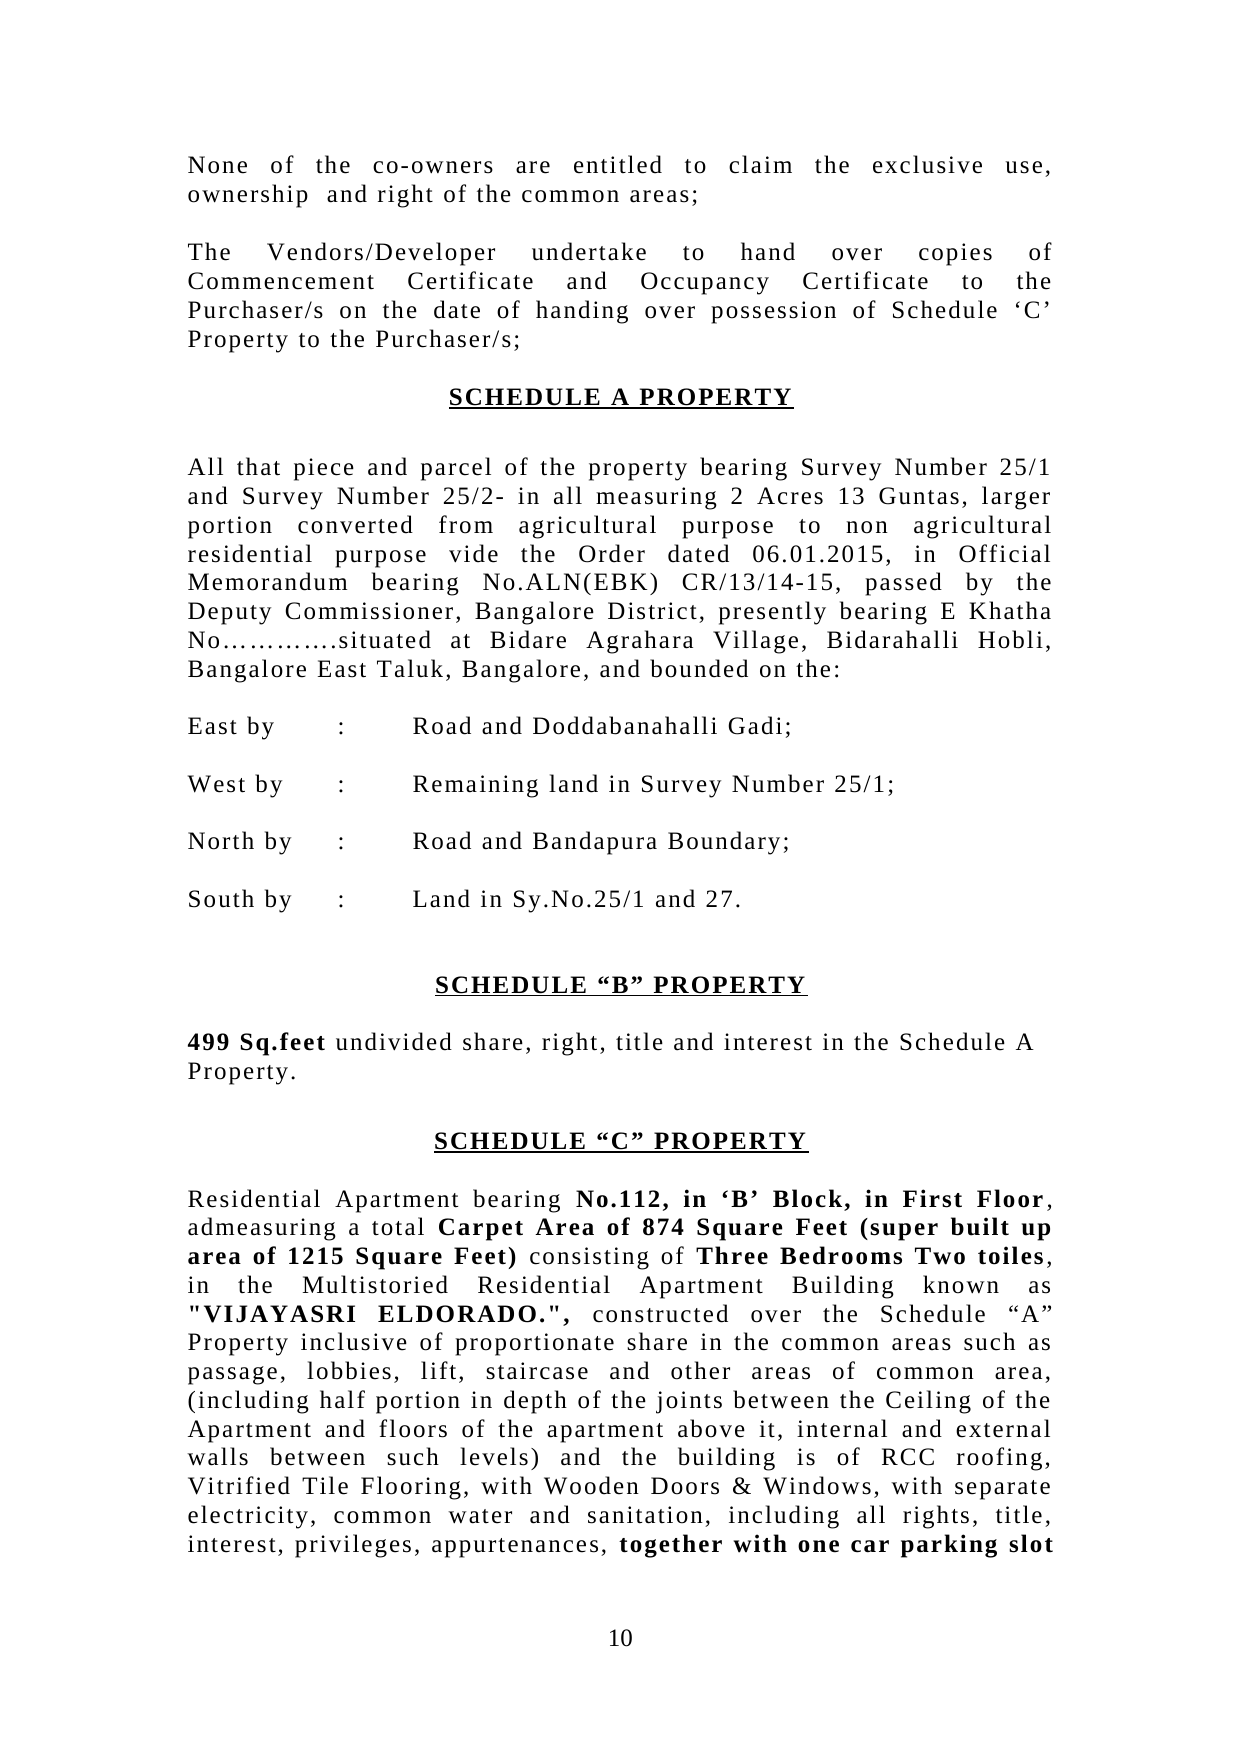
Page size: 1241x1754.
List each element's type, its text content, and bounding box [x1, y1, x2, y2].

text West by : Remaining land in Survey Number 25/1; [187, 769, 1053, 797]
text South by : Land in Sy.No.25/1 and 27. [187, 884, 1053, 912]
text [187, 150, 1053, 207]
text SCHEDULE A PROPERTY [187, 382, 1053, 411]
text 499 Sq.feet undivided share, right, title and interest in the Schedule A Property. [187, 999, 1053, 1085]
text North by : Road and Bandapura Boundary; [187, 826, 1053, 855]
text East by : Road and Doddabanahalli Gadi; [187, 711, 1053, 740]
text SCHEDULE “C” PROPERTY [187, 1126, 1053, 1155]
text SCHEDULE “B” PROPERTY [187, 970, 1053, 999]
text The Vendors/Developer undertake to hand over copies of Commencement Certificate and Occupancy Certificate to the Purchaser/s on the date of handing over possession of Schedule ‘C’ Property to the Purchaser/s; [187, 237, 1053, 352]
text All that piece and parcel of the property bearing Survey Number 25/1 and Survey Number 25/2- in all measuring 2 Acres 13 Guntas, larger portion converted from agricultural purpose to non agricultural residential purpose vide the Order dated 06.01.2015, in Official Memorandum bearing No.ALN(EBK) CR/13/14-15, passed by the Deputy Commissioner, Bangalore District, presently bearing E Khatha No………….situated at Bidare Agrahara Village, Bidarahalli Hobli, Bangalore East Taluk, Bangalore, and bounded on the: [187, 452, 1053, 682]
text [187, 1184, 1053, 1557]
